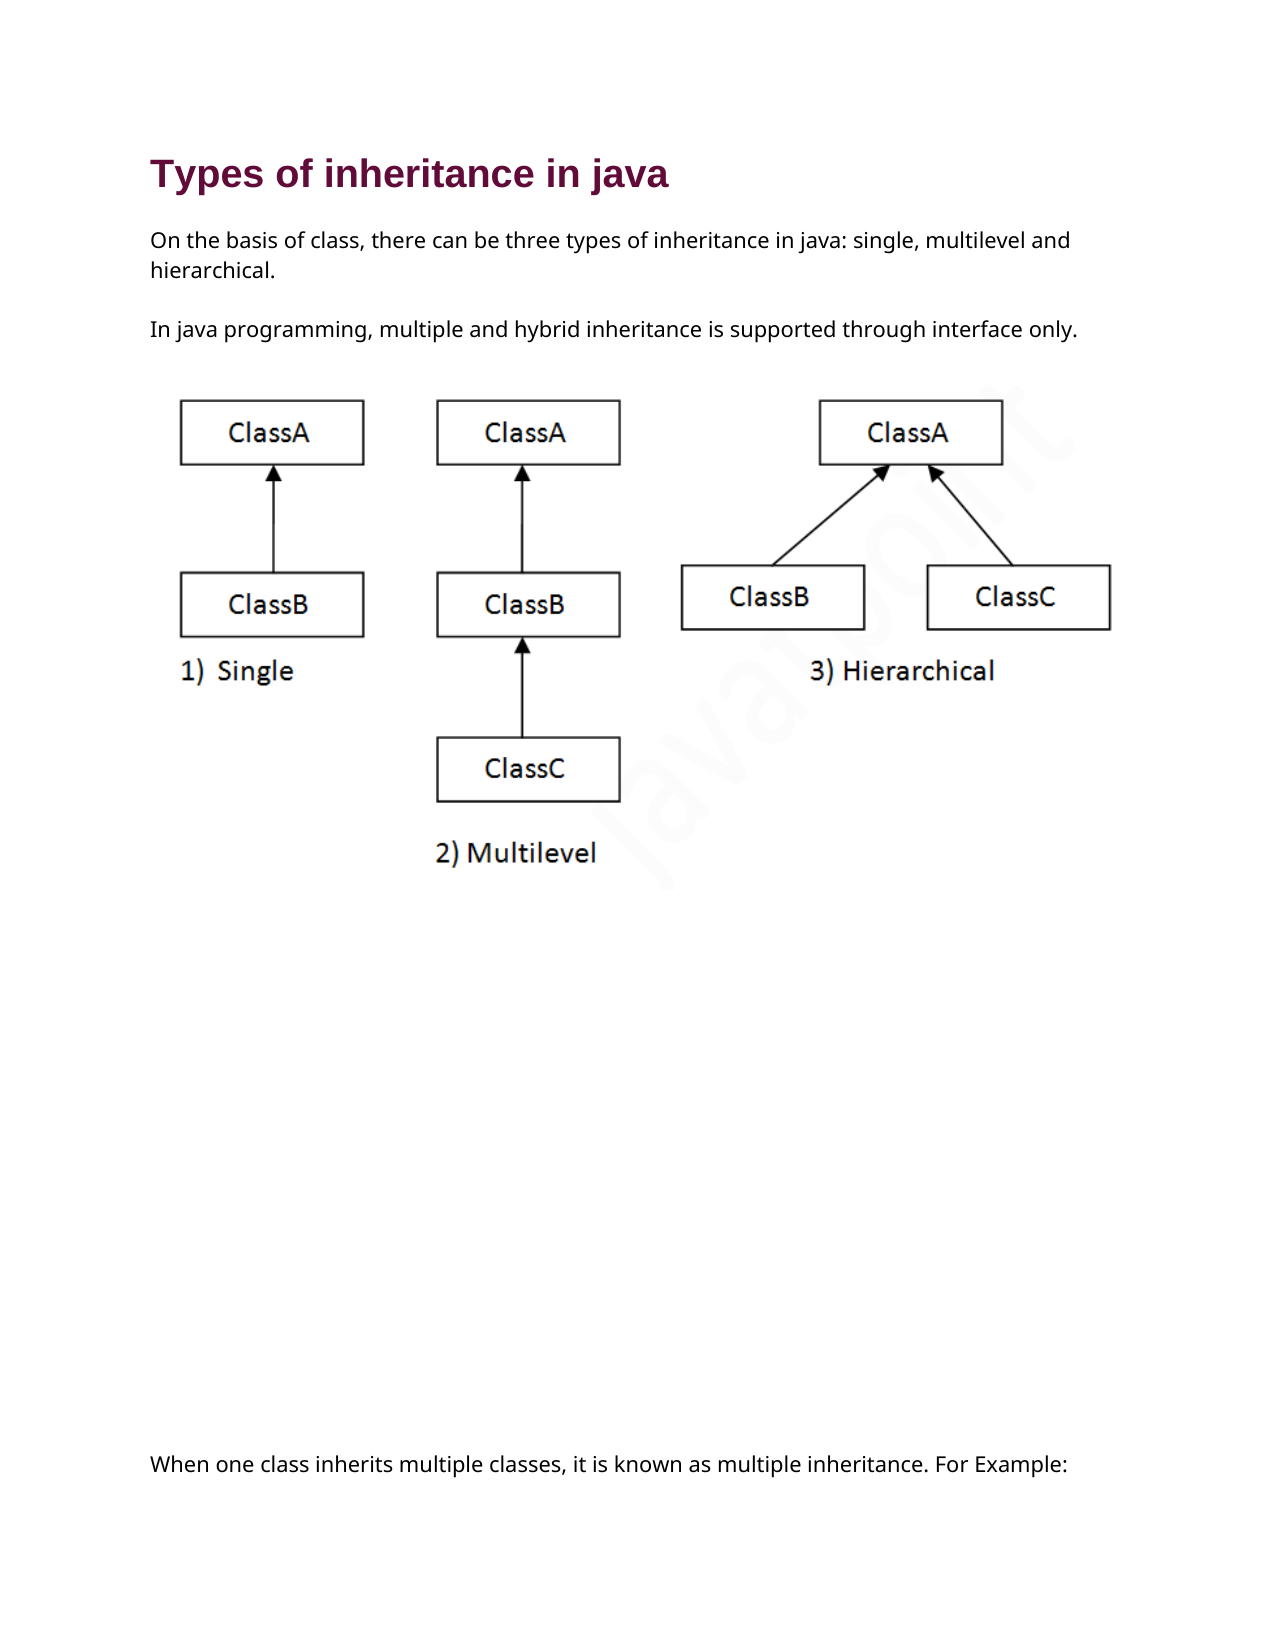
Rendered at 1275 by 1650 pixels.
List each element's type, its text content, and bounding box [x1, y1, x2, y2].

subtitle Types of inheritance in java [150, 150, 1125, 196]
text In java programming, multiple and hybrid inheritance is supported through interface only. [150, 313, 1125, 343]
text When one class inherits multiple classes, it is known as multiple inheritance. For Example: [150, 1449, 1125, 1479]
text On the basis of class, there can be three types of inheritance in java: single, multilevel and hierarchical. [150, 225, 1125, 284]
picture [150, 372, 1125, 890]
